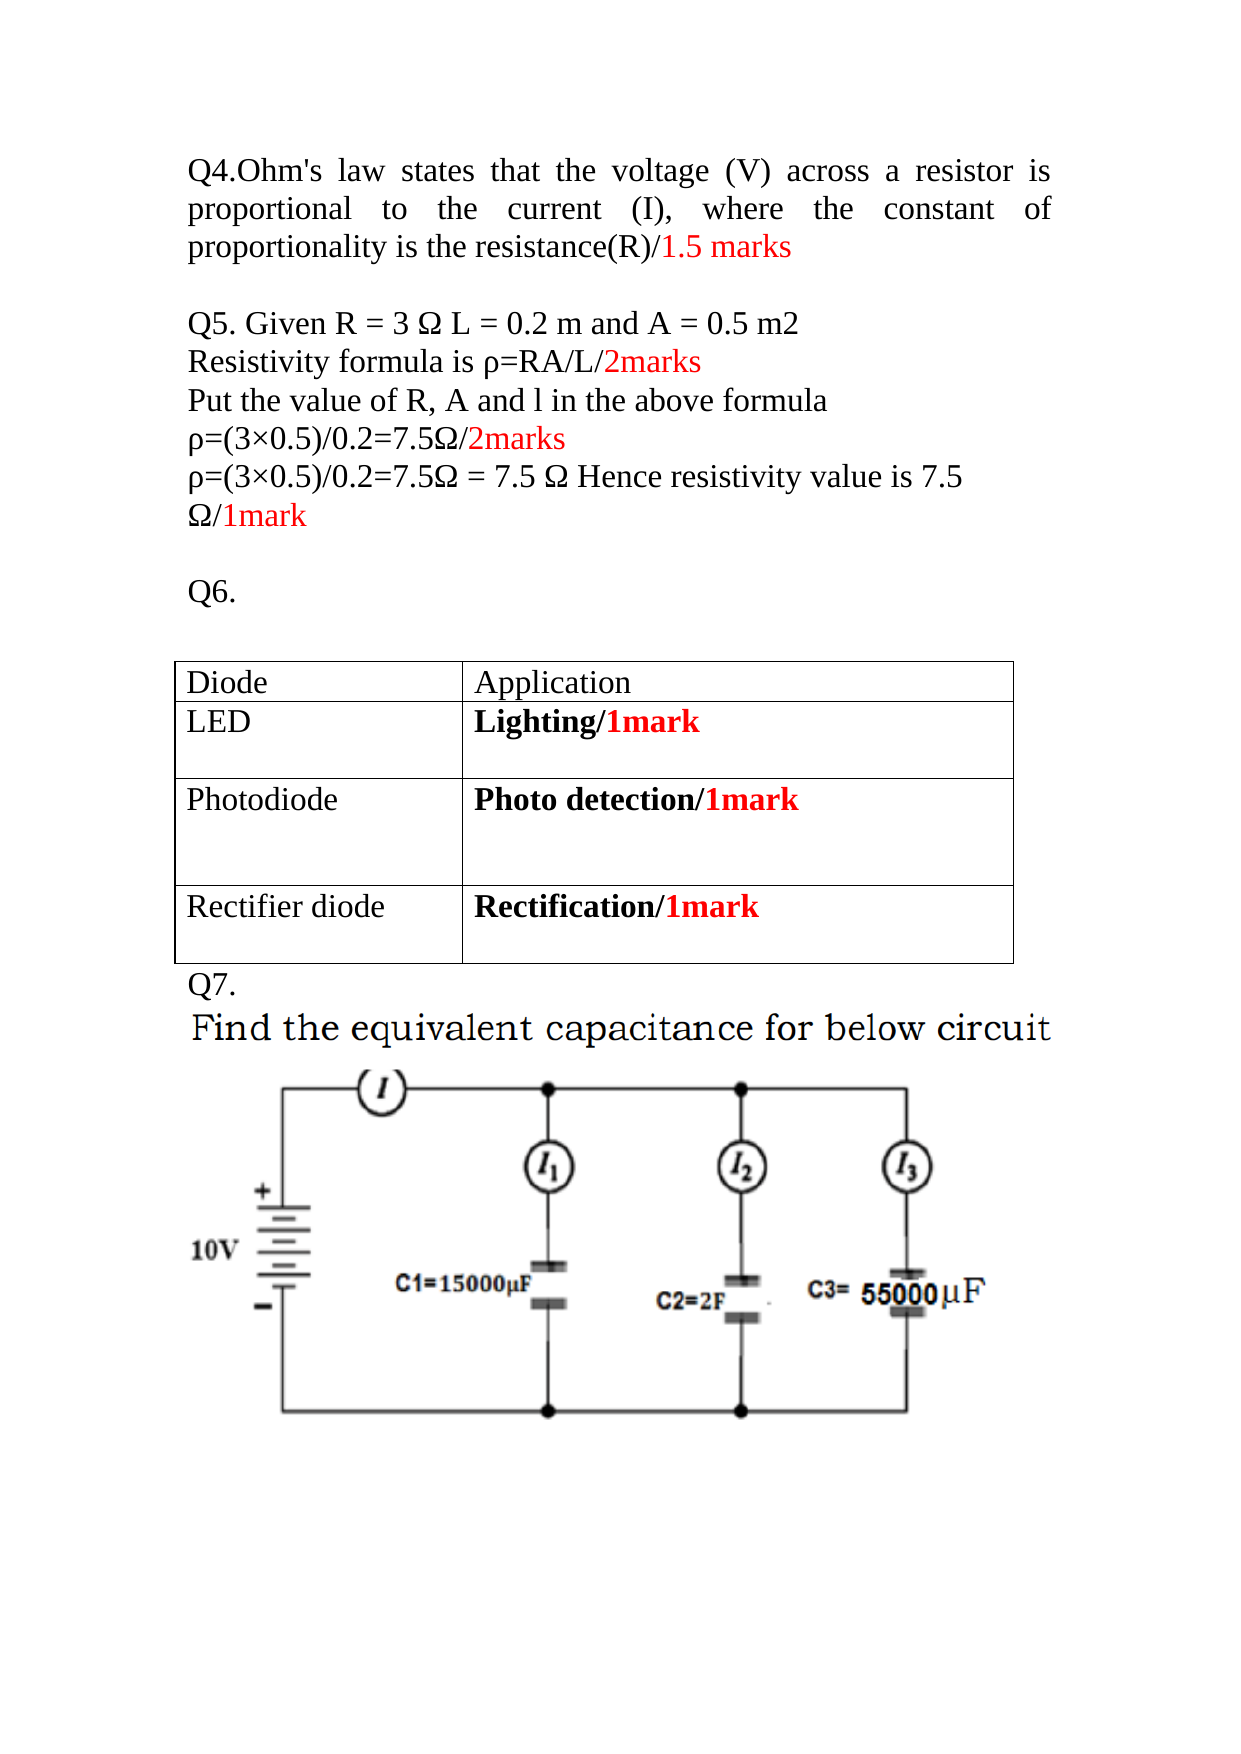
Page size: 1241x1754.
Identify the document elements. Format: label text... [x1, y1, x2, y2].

text Put the value of R, A and l in the above formula ρ=(3×0.5)/0.2=7.5Ω/2marks [187, 380, 1053, 457]
table_cell Photo detection/1mark [463, 779, 1013, 885]
table_header Application [463, 662, 1013, 701]
table_cell LED [176, 702, 462, 778]
table_cell Rectification/1mark [463, 886, 1013, 963]
table_cell Rectifier diode [176, 886, 462, 963]
text ρ=(3×0.5)/0.2=7.5Ω = 7.5 Ω Hence resistivity value is 7.5 Ω/1mark [187, 457, 1053, 533]
picture [187, 1002, 1052, 1436]
table_header Diode [176, 662, 462, 701]
text Resistivity formula is ρ=RA/L/2marks [187, 342, 1053, 380]
text Q6. [187, 572, 1053, 610]
list Q4.Ohm's law states that the voltage (V) across a resistor is proportional to the current (I), where the constant of proportionality is the resistance(R)/1.5 marks [187, 150, 1053, 265]
table_cell Lighting/1mark [463, 702, 1013, 778]
table_cell Photodiode [176, 779, 462, 885]
list Q5. Given R = 3 Ω L = 0.2 m and A = 0.5 m2 [187, 303, 1053, 342]
